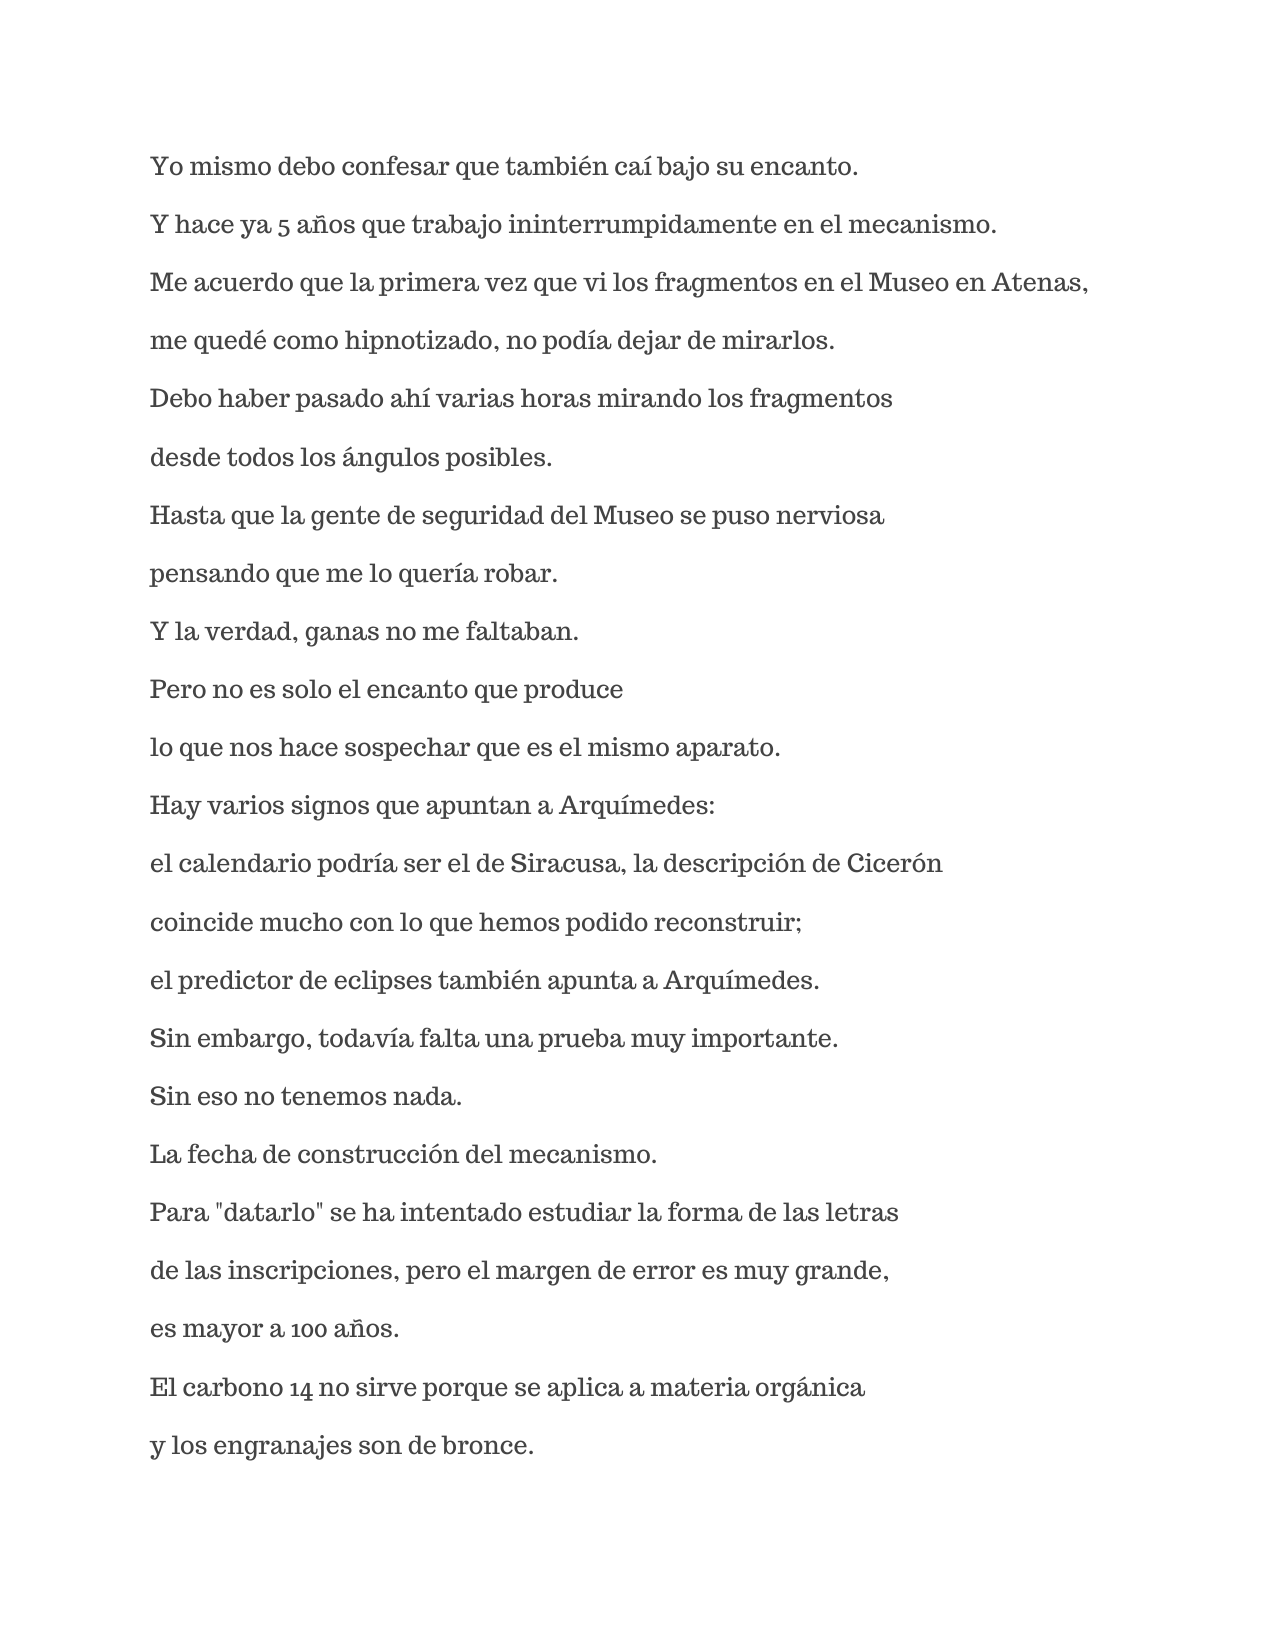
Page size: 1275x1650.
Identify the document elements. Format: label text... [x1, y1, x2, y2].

text Sin eso no tenemos nada. [150, 1080, 1125, 1112]
text el calendario podría ser el de Siracusa, la descripción de Cicerón [150, 847, 1125, 880]
text coincide mucho con lo que hemos podido reconstruir; [150, 906, 1125, 938]
text Sin embargo, todavía falta una prueba muy importante. [150, 1022, 1125, 1054]
text es mayor a 100 años. [150, 1312, 1125, 1345]
text y los engranajes son de bronce. [150, 1429, 1125, 1461]
text de las inscripciones, pero el margen de error es muy grande, [150, 1254, 1125, 1287]
text desde todos los ángulos posibles. [150, 441, 1125, 473]
text Me acuerdo que la primera vez que vi los fragmentos en el Museo en Atenas, [150, 266, 1125, 299]
text pensando que me lo quería robar. [150, 557, 1125, 589]
text La fecha de construcción del mecanismo. [150, 1138, 1125, 1171]
text el predictor de eclipses también apunta a Arquímedes. [150, 964, 1125, 996]
text Hasta que la gente de seguridad del Museo se puso nerviosa [150, 499, 1125, 531]
text Para "datarlo" se ha intentado estudiar la forma de las letras [150, 1196, 1125, 1229]
text El carbono 14 no sirve porque se aplica a materia orgánica [150, 1371, 1125, 1403]
text Yo mismo debo confesar que también caí bajo su encanto. [150, 150, 1125, 182]
text Pero no es solo el encanto que produce [150, 673, 1125, 706]
text lo que nos hace sospechar que es el mismo aparato. [150, 731, 1125, 764]
text Debo haber pasado ahí varias horas mirando los fragmentos [150, 382, 1125, 415]
text Y la verdad, ganas no me faltaban. [150, 615, 1125, 647]
text Y hace ya 5 años que trabajo ininterrumpidamente en el mecanismo. [150, 208, 1125, 241]
text Hay varios signos que apuntan a Arquímedes: [150, 789, 1125, 822]
text me quedé como hipnotizado, no podía dejar de mirarlos. [150, 324, 1125, 357]
